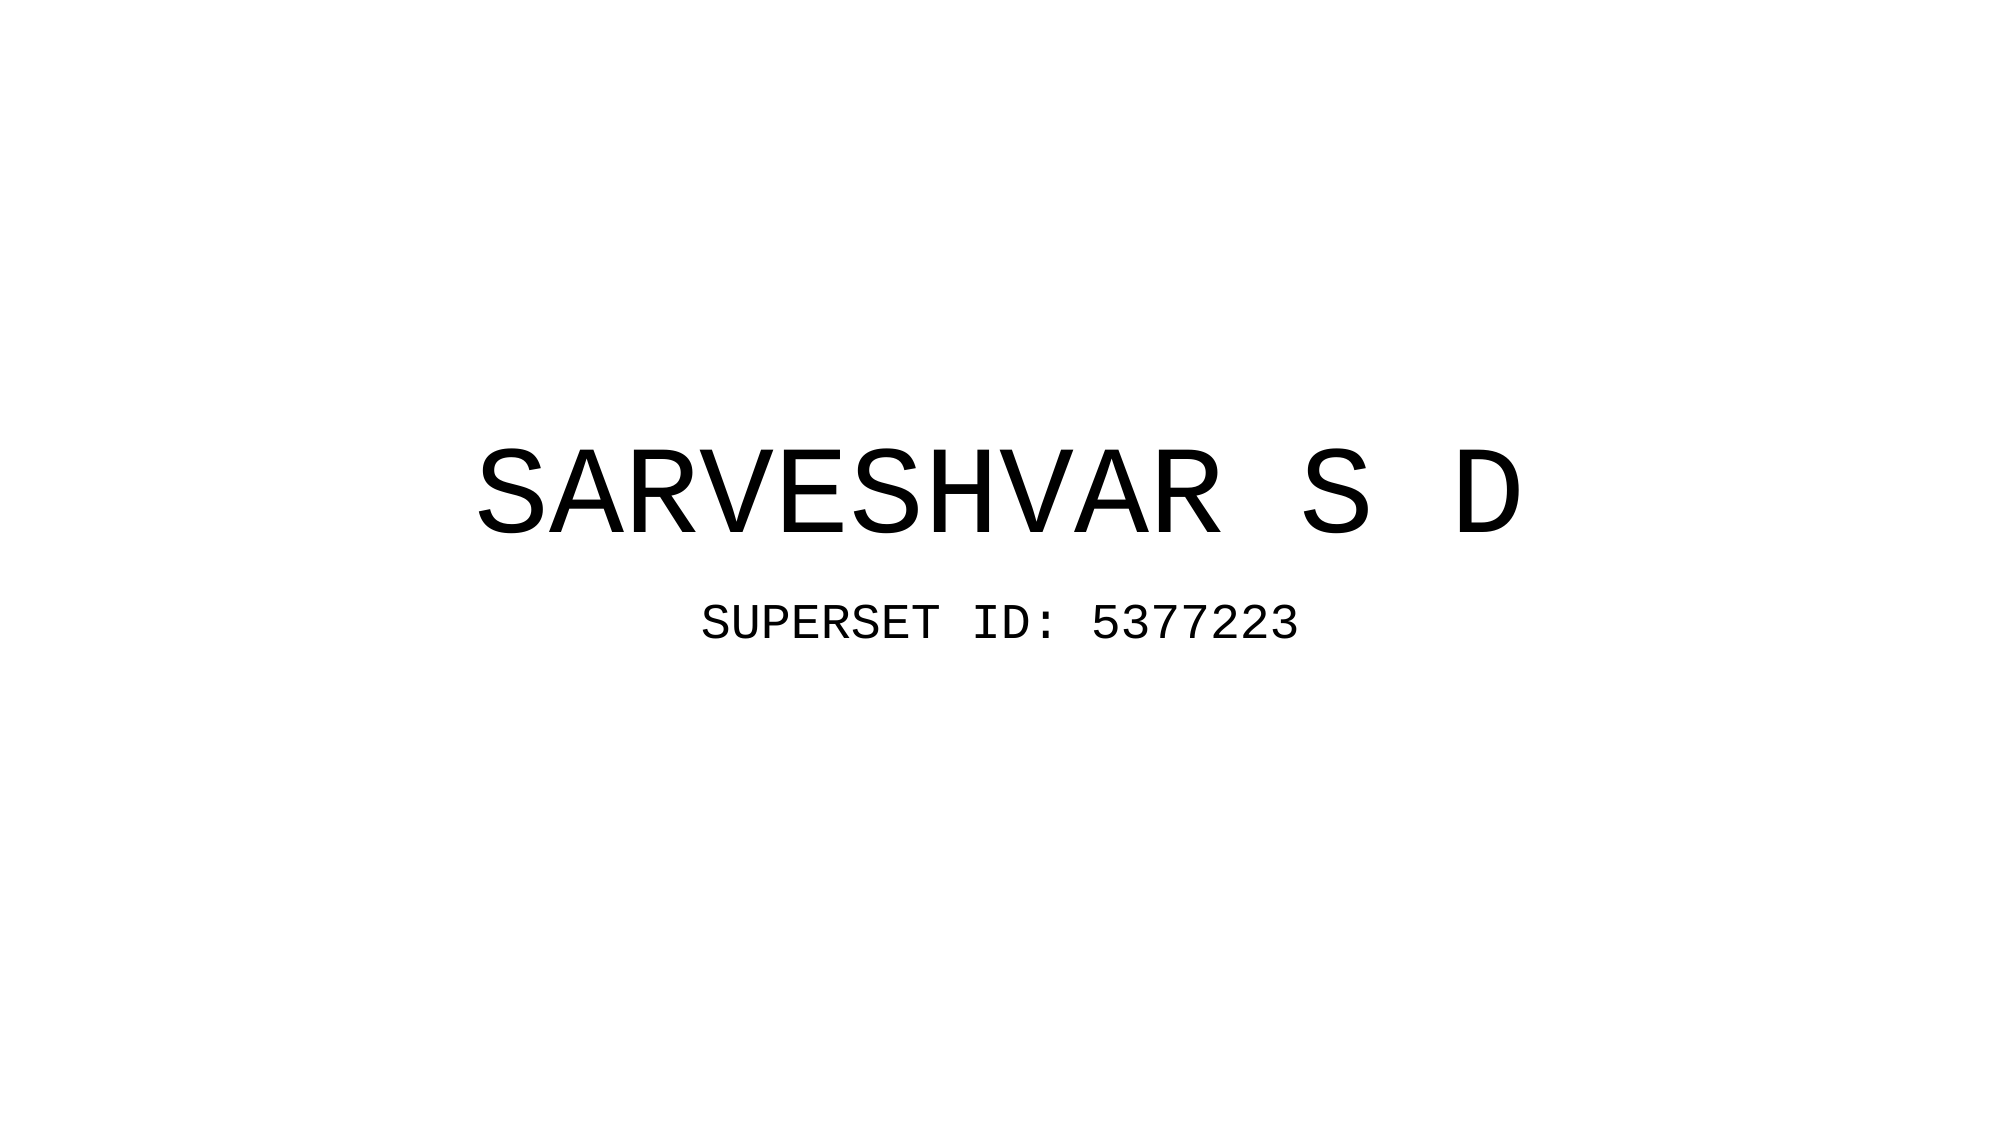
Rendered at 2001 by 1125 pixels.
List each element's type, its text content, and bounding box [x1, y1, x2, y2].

text SUPERSET ID: 5377223 [295, 596, 1705, 653]
title SARVESHVAR S D [296, 428, 1705, 570]
